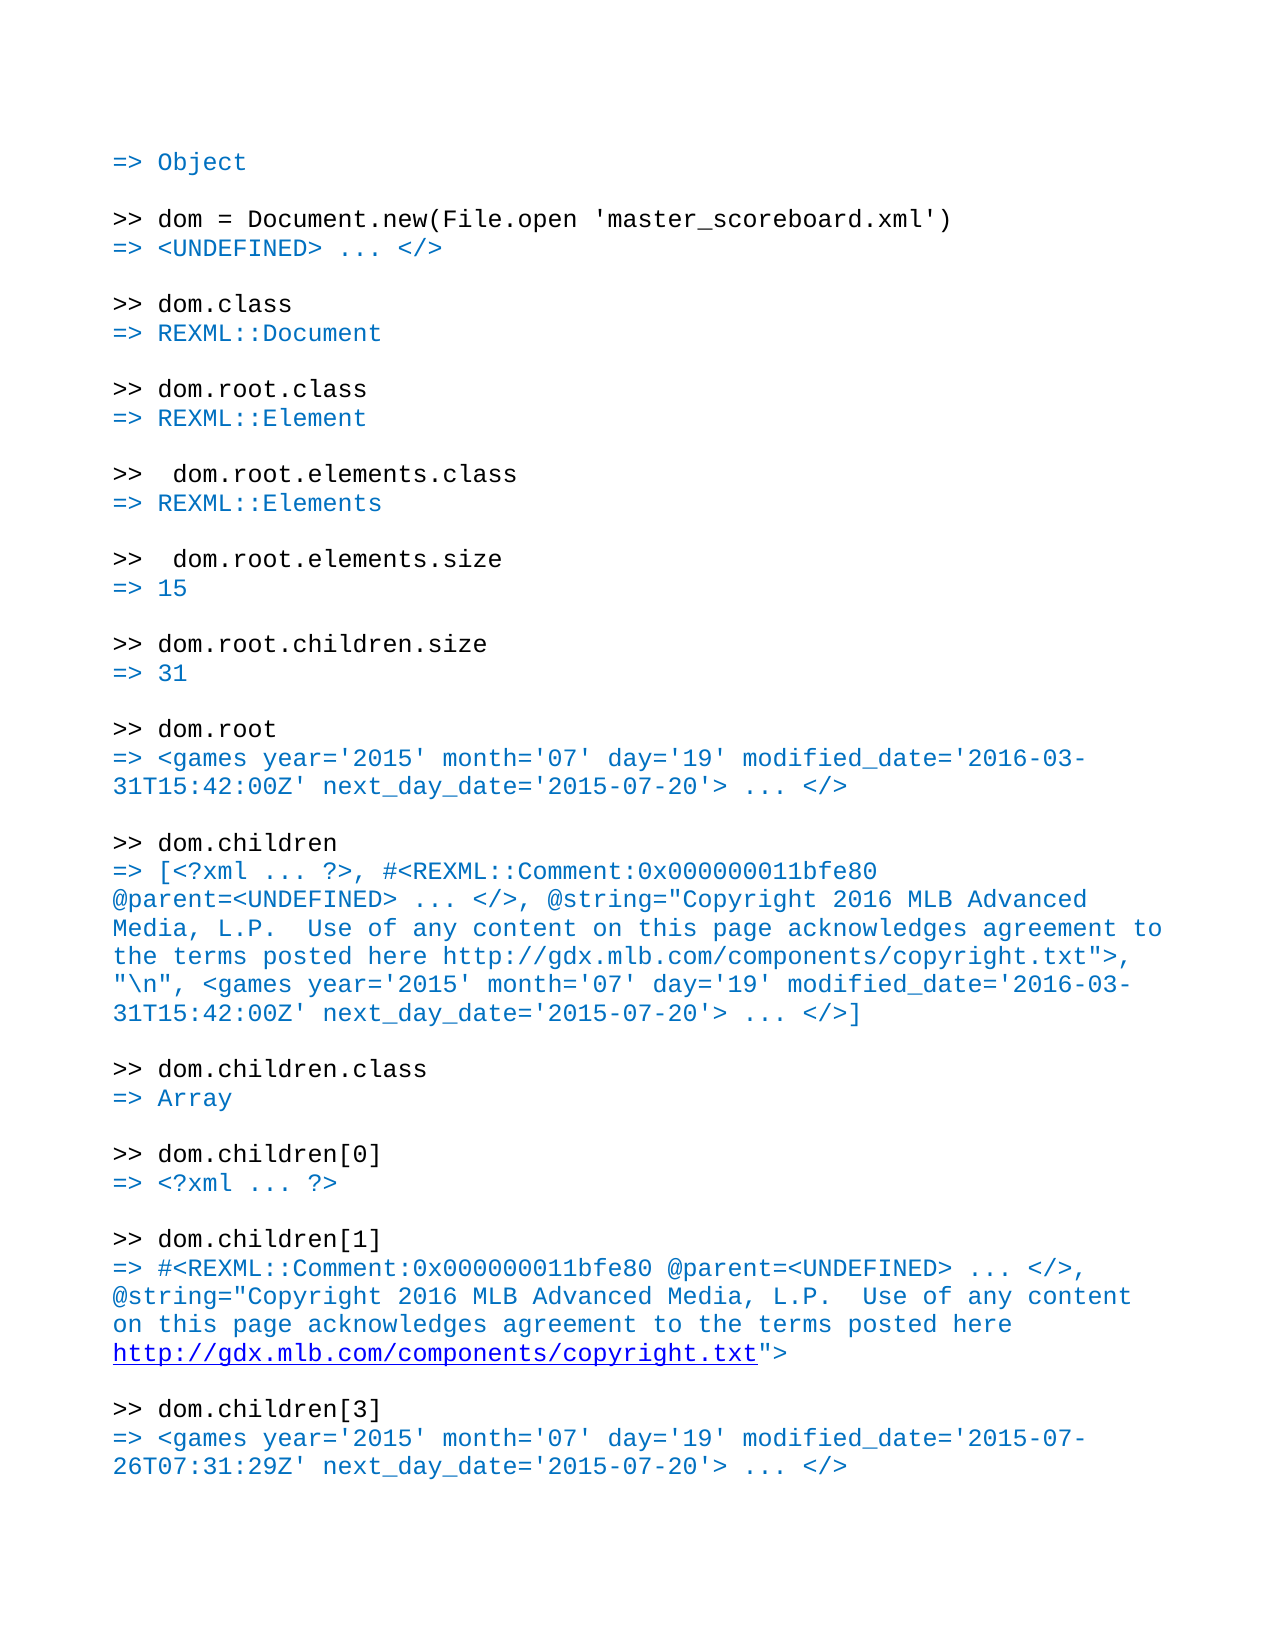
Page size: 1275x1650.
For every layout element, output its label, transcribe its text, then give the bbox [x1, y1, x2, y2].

text => REXML::Element [112, 405, 1162, 434]
text >> dom.root.children.size [112, 632, 1162, 660]
text => Object [112, 150, 1162, 178]
text >> dom.class [112, 292, 1162, 320]
text => [<?xml ... ?>, #<REXML::Comment:0x000000011bfe80 @parent=<UNDEFINED> ... </>, @string="Copyright 2016 MLB Advanced Media, L.P. Use of any content on this page acknowledges agreement to the terms posted here http://gdx.mlb.com/components/copyright.txt">, "\n", <games year='2015' month='07' day='19' modified_date='2016-03-31T15:42:00Z' next_day_date='2015-07-20'> ... </>] [112, 859, 1162, 1029]
text >> dom.children.class [112, 1057, 1162, 1085]
text >> dom.root.elements.class [112, 462, 1162, 490]
text => REXML::Document [112, 320, 1162, 349]
text => #<REXML::Comment:0x000000011bfe80 @parent=<UNDEFINED> ... </>, @string="Copyright 2016 MLB Advanced Media, L.P. Use of any content on this page acknowledges agreement to the terms posted here http://gdx.mlb.com/components/copyright.txt"> [112, 1255, 1162, 1369]
text >> dom.children[3] [112, 1397, 1162, 1425]
text >> dom.children [112, 830, 1162, 859]
text => Array [112, 1085, 1162, 1114]
text => <games year='2015' month='07' day='19' modified_date='2015-07-26T07:31:29Z' next_day_date='2015-07-20'> ... </> [112, 1425, 1162, 1482]
text => 15 [112, 575, 1162, 604]
text => 31 [112, 660, 1162, 689]
text >> dom.root.class [112, 377, 1162, 405]
text => <games year='2015' month='07' day='19' modified_date='2016-03-31T15:42:00Z' next_day_date='2015-07-20'> ... </> [112, 745, 1162, 802]
text >> dom.children[0] [112, 1142, 1162, 1170]
text => REXML::Elements [112, 490, 1162, 519]
text => <?xml ... ?> [112, 1170, 1162, 1199]
text >> dom.root [112, 717, 1162, 745]
text >> dom.children[1] [112, 1227, 1162, 1255]
text >> dom.root.elements.size [112, 547, 1162, 575]
text => <UNDEFINED> ... </> [112, 235, 1162, 264]
text >> dom = Document.new(File.open 'master_scoreboard.xml') [112, 207, 1162, 235]
